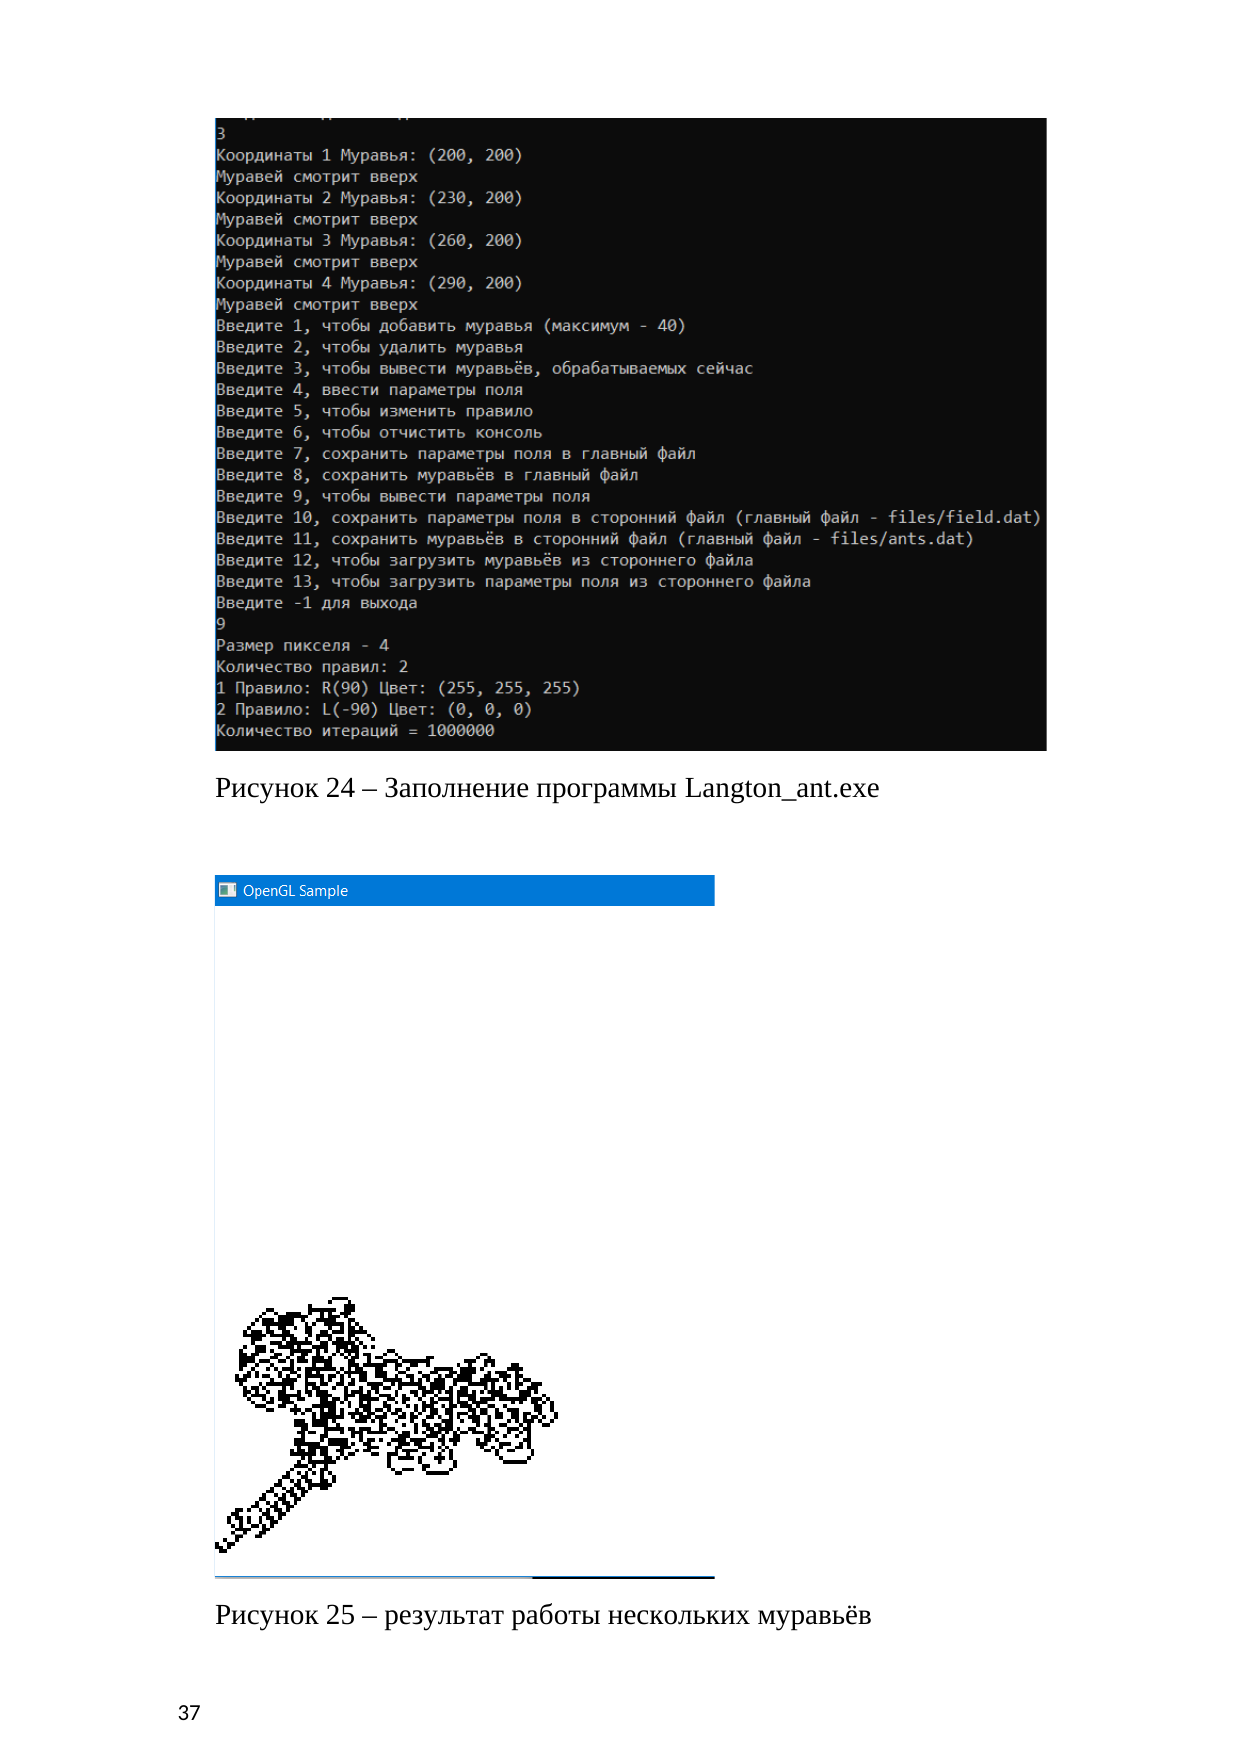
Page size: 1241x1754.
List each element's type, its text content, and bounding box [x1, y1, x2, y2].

text Рисунок 24 – Заполнение программы Langton_ant.exe [215, 770, 1152, 803]
picture [214, 118, 1047, 751]
text Рисунок 25 – результат работы нескольких муравьёв [215, 1597, 1152, 1631]
picture [214, 875, 715, 1579]
